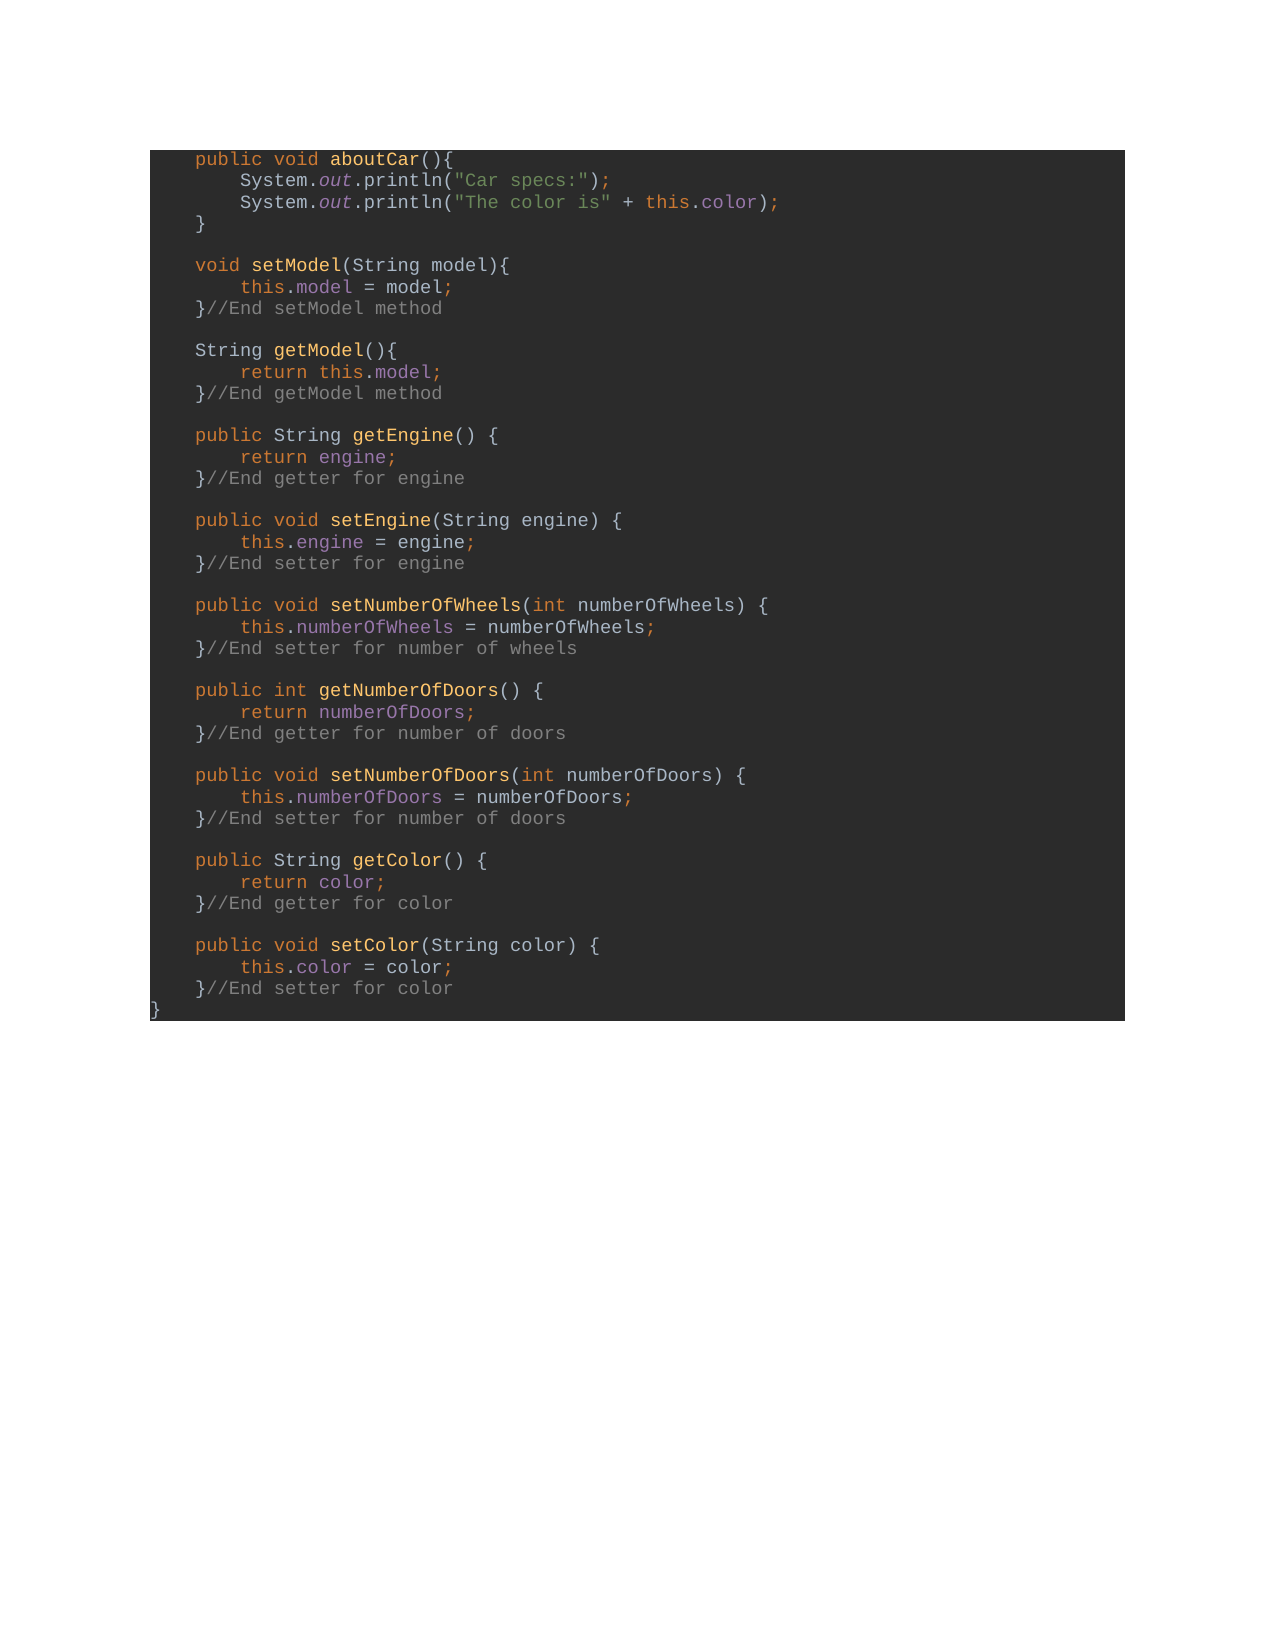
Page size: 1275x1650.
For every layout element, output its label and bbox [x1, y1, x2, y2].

text [150, 150, 1125, 1021]
